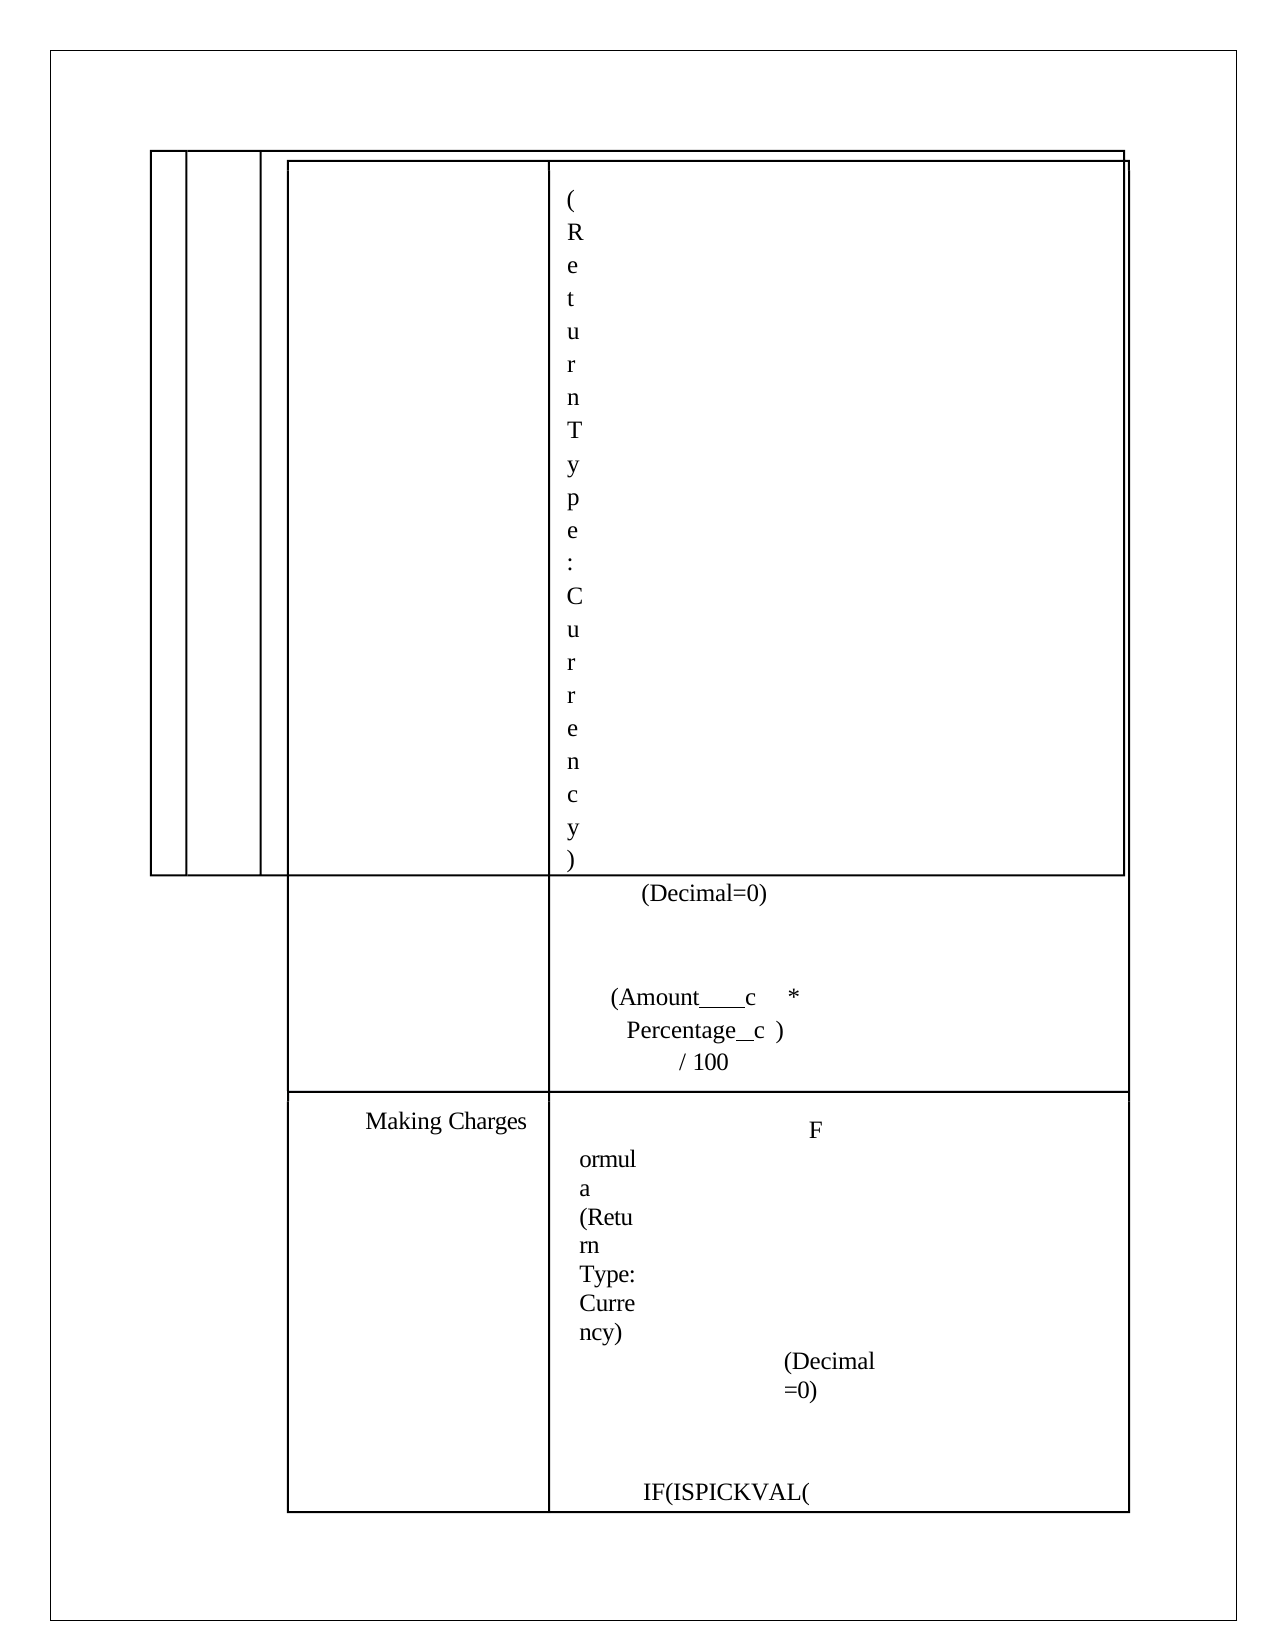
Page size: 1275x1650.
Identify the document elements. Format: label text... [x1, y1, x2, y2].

text IF(ISPICKVAL( [643, 1477, 1236, 1506]
text e t u r n T [567, 250, 582, 422]
text : [341, 548, 800, 576]
text ( R [558, 184, 584, 246]
text (Decimal [783, 1346, 1236, 1375]
text C [351, 581, 800, 610]
text (Amount c * Percentage c ) [610, 982, 800, 1044]
text Making Charges [365, 1106, 528, 1135]
text =0) [783, 1375, 1236, 1403]
text / 100 [171, 1048, 1236, 1076]
text ) [342, 845, 800, 873]
text (Decimal=0) [171, 878, 1236, 906]
text ormul a (Retu rn Type: Curre ncy) [579, 1144, 637, 1345]
text F [809, 1115, 1236, 1144]
